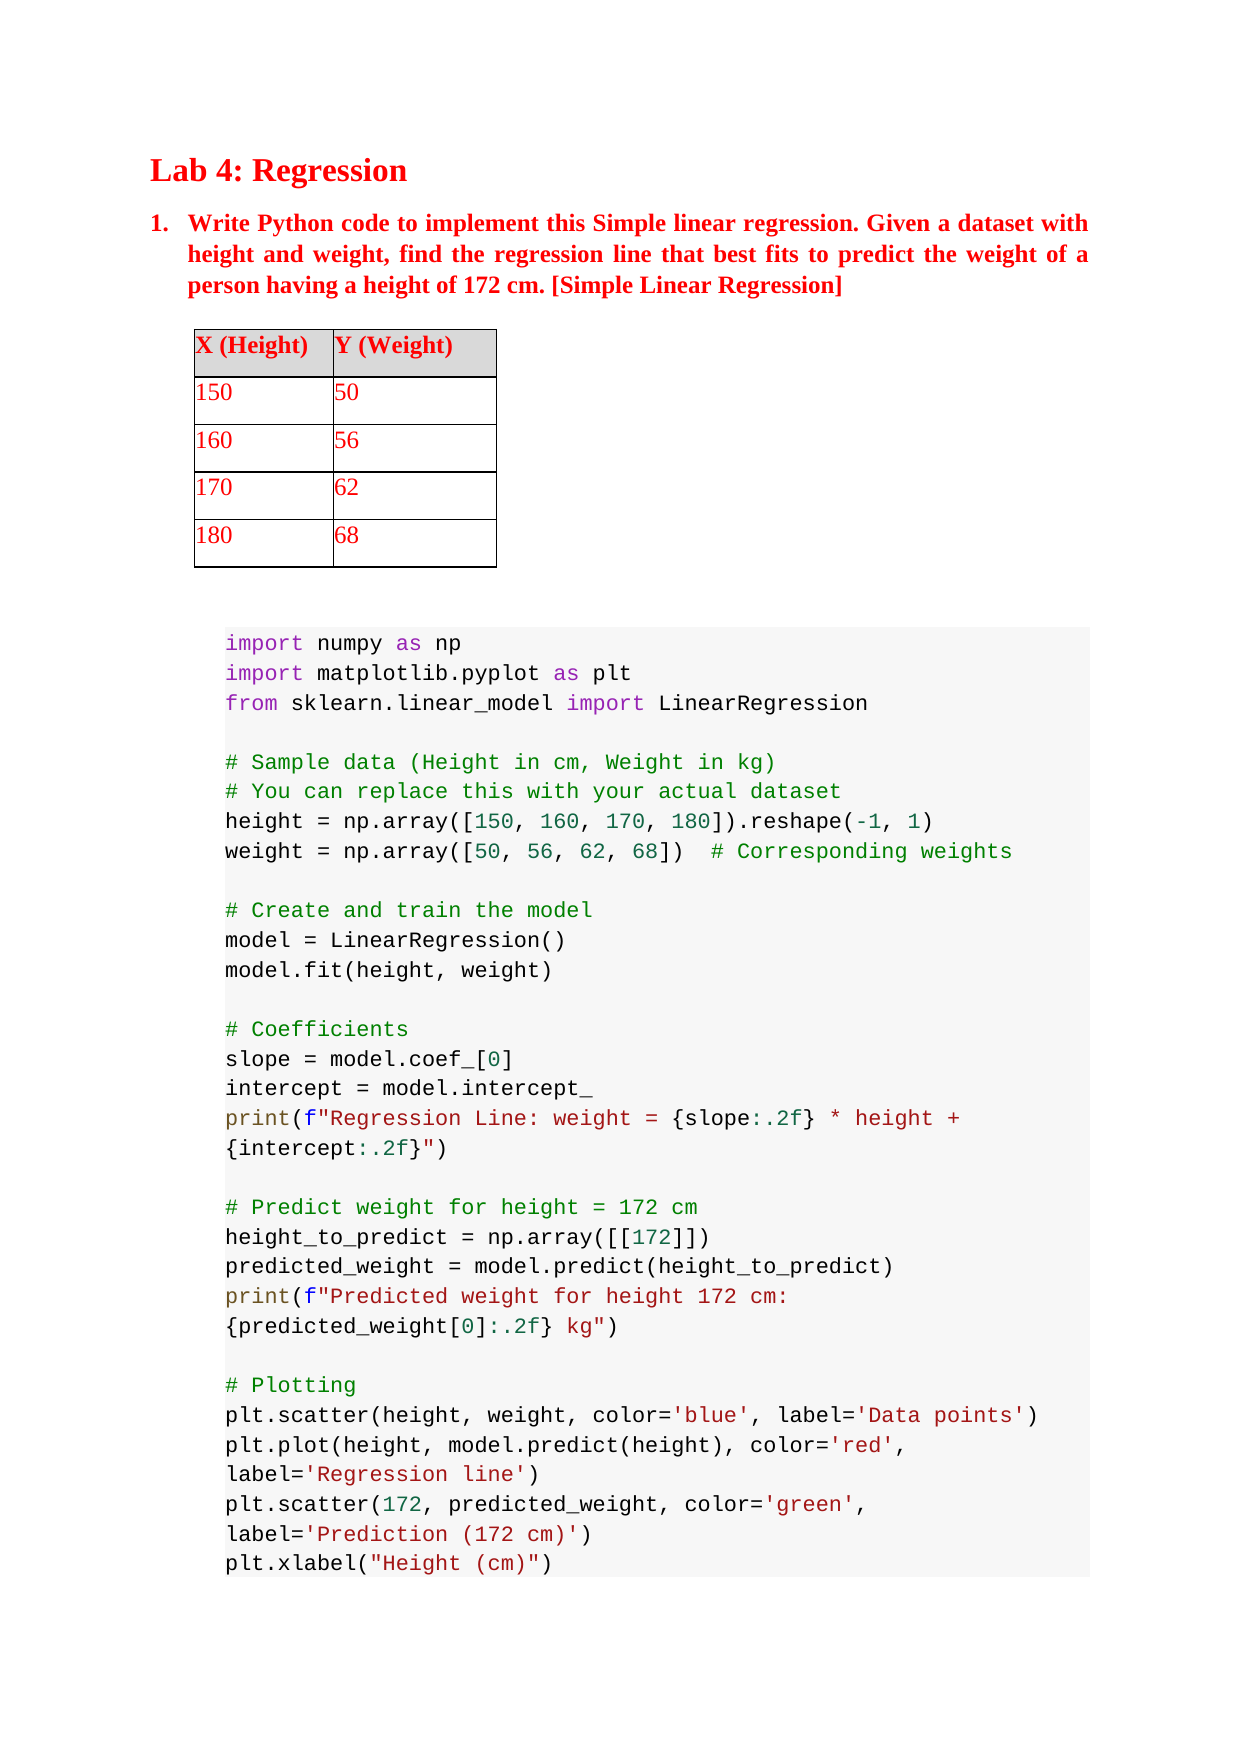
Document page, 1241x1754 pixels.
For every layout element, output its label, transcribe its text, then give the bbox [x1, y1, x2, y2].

table_cell 50 [334, 378, 496, 424]
text import numpy as np [225, 627, 1090, 657]
text plt.plot(height, model.predict(height), color='red', label='Regression line') [225, 1429, 1090, 1488]
table_cell 180 [195, 520, 333, 566]
text # Sample data (Height in cm, Weight in kg) [225, 746, 1090, 776]
text slope = model.coef_[0] [225, 1043, 1090, 1073]
text height_to_predict = np.array([[172]]) [225, 1221, 1090, 1251]
text plt.xlabel("Height (cm)") [225, 1548, 1090, 1577]
table_cell 68 [334, 520, 496, 566]
text print(f"Regression Line: weight = {slope:.2f} * height + {intercept:.2f}") [225, 1102, 1090, 1162]
text # You can replace this with your actual dataset [225, 776, 1090, 806]
list Write Python code to implement this Simple linear regression. Given a dataset with height and weight, find the regression line that best fits to predict the weight of a person having a height of 172 cm. [Simple Linear Regression] [150, 208, 1090, 299]
table_cell 56 [334, 425, 496, 471]
text model.fit(height, weight) [225, 954, 1090, 984]
text plt.scatter(height, weight, color='blue', label='Data points') [225, 1399, 1090, 1429]
text height = np.array([150, 160, 170, 180]).reshape(-1, 1) [225, 806, 1090, 835]
table_header Y (Weight) [334, 330, 496, 376]
text # Predict weight for height = 172 cm [225, 1191, 1090, 1221]
text import matplotlib.pyplot as plt [225, 657, 1090, 687]
table_cell 170 [195, 473, 333, 519]
text intercept = model.intercept_ [225, 1073, 1090, 1102]
text from sklearn.linear_model import LinearRegression [225, 687, 1090, 716]
table_cell 160 [195, 425, 333, 471]
table_cell 150 [195, 378, 333, 424]
text # Coefficients [225, 1013, 1090, 1043]
text print(f"Predicted weight for height 172 cm: {predicted_weight[0]:.2f} kg") [225, 1281, 1090, 1340]
text Lab 4: Regression [150, 150, 1090, 188]
text predicted_weight = model.predict(height_to_predict) [225, 1251, 1090, 1281]
text weight = np.array([50, 56, 62, 68]) # Corresponding weights [225, 835, 1090, 865]
text # Plotting [225, 1369, 1090, 1399]
text # Create and train the model [225, 894, 1090, 924]
text plt.scatter(172, predicted_weight, color='green', label='Prediction (172 cm)') [225, 1488, 1090, 1548]
table_cell 62 [334, 473, 496, 519]
table_header X (Height) [195, 330, 333, 376]
text model = LinearRegression() [225, 924, 1090, 954]
